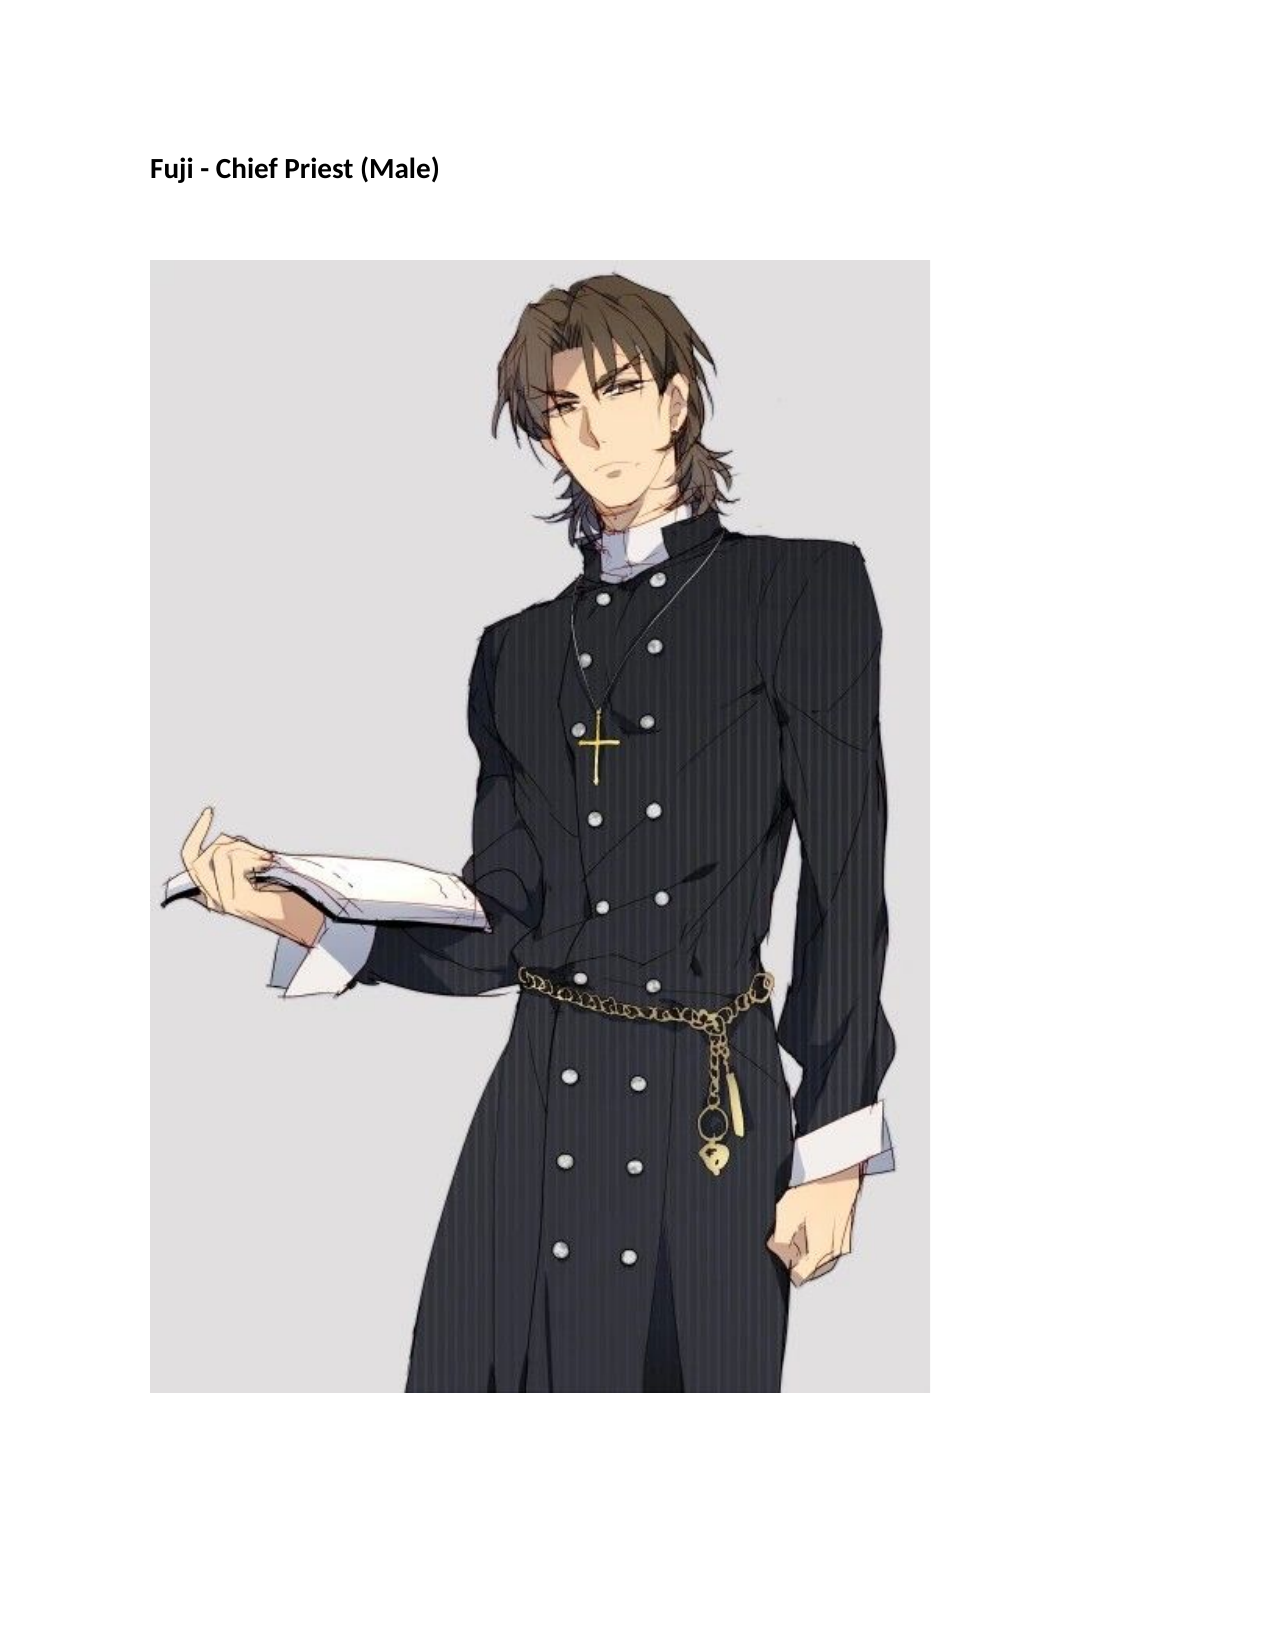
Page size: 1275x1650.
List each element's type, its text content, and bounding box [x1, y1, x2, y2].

picture [150, 260, 930, 1393]
text Fuji - Chief Priest (Male) [150, 150, 1125, 186]
